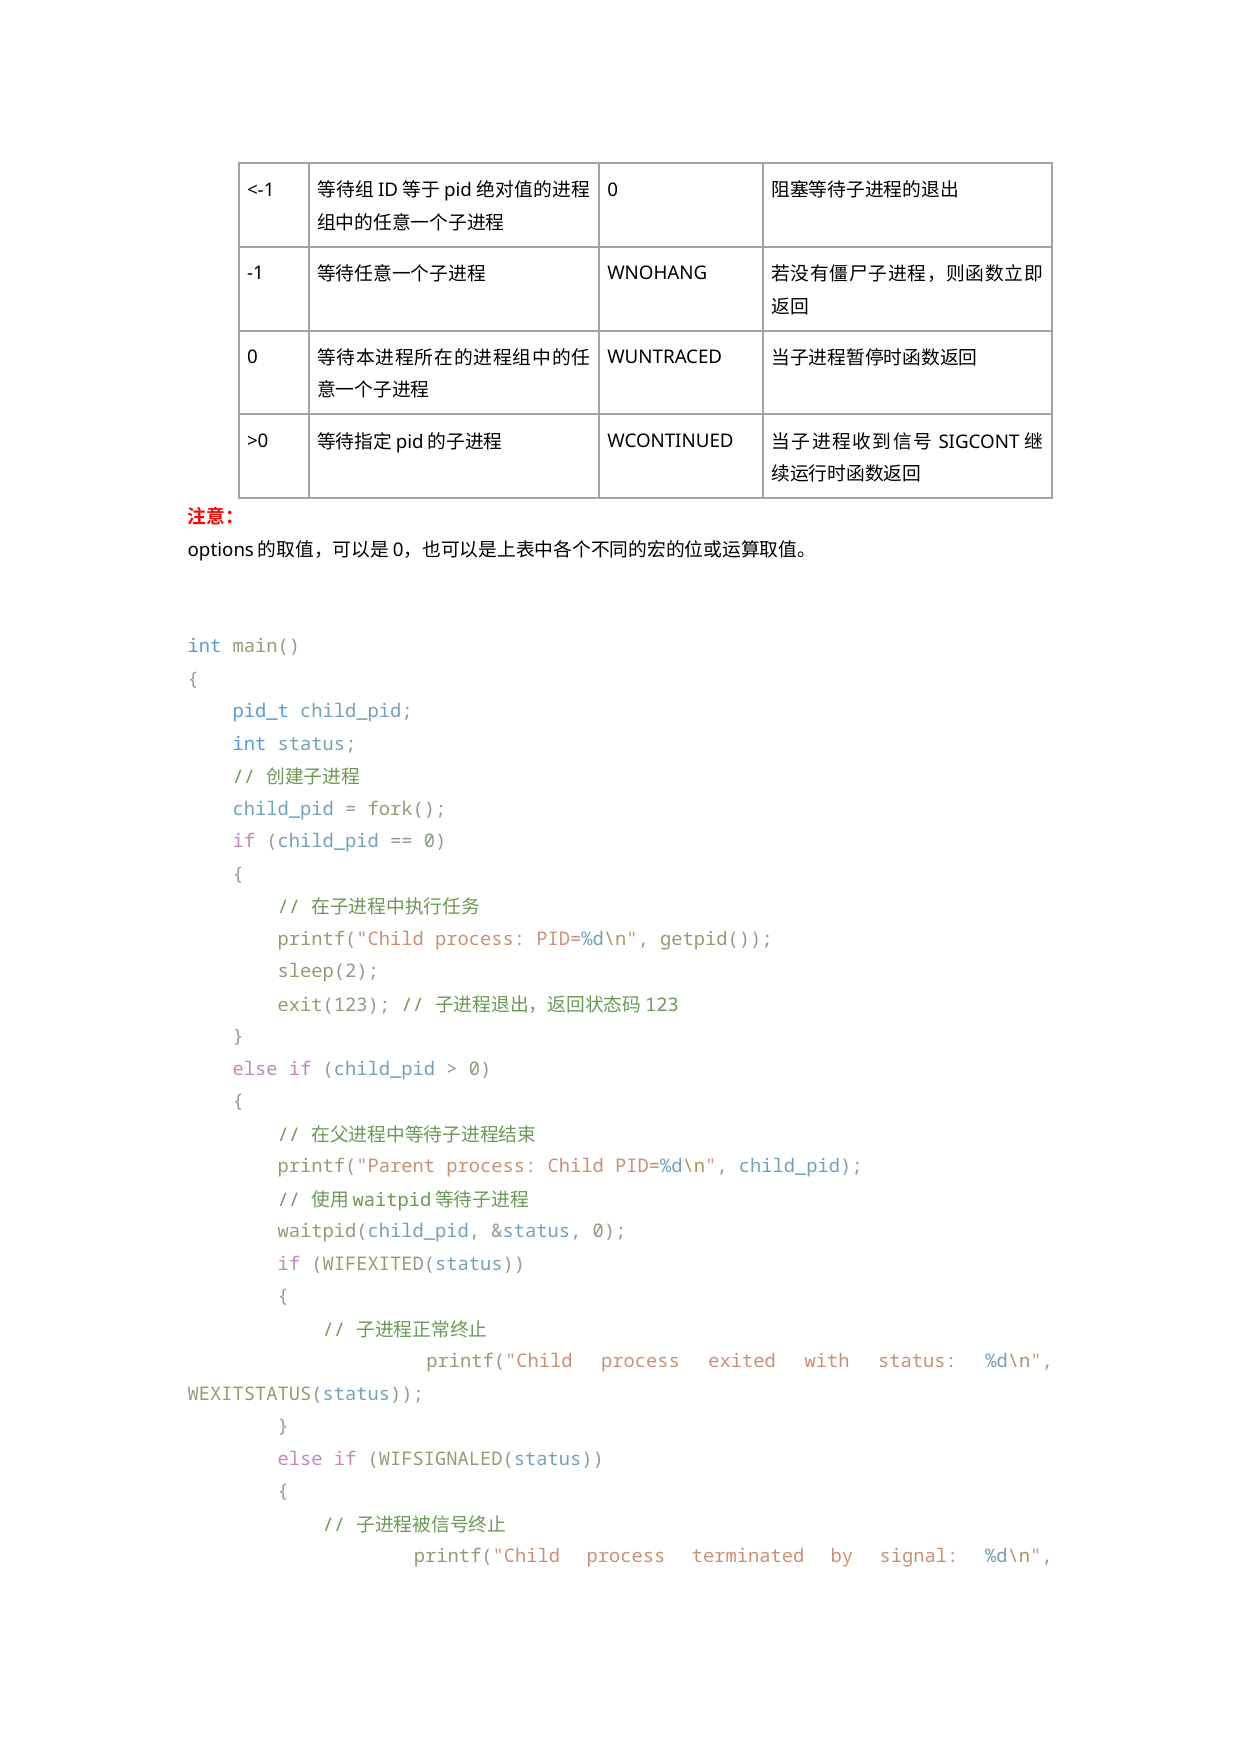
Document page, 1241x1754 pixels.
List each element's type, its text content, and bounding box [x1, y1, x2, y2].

text { [187, 857, 1053, 889]
text // 子进程正常终止 [187, 1312, 1053, 1344]
text sleep(2); [187, 954, 1053, 987]
table_cell 0 [240, 332, 308, 413]
table_cell >0 [240, 415, 308, 497]
text waitpid(child_pid, &status, 0); [187, 1214, 1053, 1247]
table_cell <-1 [240, 164, 308, 246]
text } [187, 1019, 1053, 1052]
text // 子进程被信号终止 [187, 1507, 1053, 1539]
table_cell 等待任意一个子进程 [310, 248, 598, 329]
table_cell 若没有僵尸子进程，则函数立即返回 [764, 248, 1051, 329]
text exit(123); // 子进程退出，返回状态码123 [187, 987, 1053, 1019]
text options的取值，可以是0，也可以是上表中各个不同的宏的位或运算取值。 [187, 532, 1053, 564]
text // 创建子进程 [187, 759, 1053, 792]
table_cell WUNTRACED [600, 332, 762, 413]
table_cell 等待指定pid的子进程 [310, 415, 598, 497]
text // 在子进程中执行任务 [187, 889, 1053, 922]
table_cell 0 [600, 164, 762, 246]
table_cell 当子进程暂停时函数返回 [764, 332, 1051, 413]
text int status; [187, 727, 1053, 759]
text if (WIFEXITED(status)) [187, 1247, 1053, 1279]
text { [187, 1084, 1053, 1117]
text printf("Child process: PID=%d\n", getpid()); [187, 922, 1053, 954]
table_cell WCONTINUED [600, 415, 762, 497]
table_cell -1 [240, 248, 308, 329]
table_cell 等待组ID等于pid绝对值的进程组中的任意一个子进程 [310, 164, 598, 246]
text int main() [187, 629, 1053, 662]
text } [187, 1409, 1053, 1442]
table_cell WNOHANG [600, 248, 762, 329]
table_cell 阻塞等待子进程的退出 [764, 164, 1051, 246]
text printf("Parent process: Child PID=%d\n", child_pid); [187, 1149, 1053, 1182]
text { [187, 662, 1053, 694]
table_cell 当子进程收到信号SIGCONT继续运行时函数返回 [764, 415, 1051, 497]
text pid_t child_pid; [187, 694, 1053, 727]
text { [187, 1279, 1053, 1312]
table_cell 等待本进程所在的进程组中的任意一个子进程 [310, 332, 598, 413]
text if (child_pid == 0) [187, 824, 1053, 857]
text 注意： [187, 499, 1053, 532]
text { [187, 1474, 1053, 1507]
text // 在父进程中等待子进程结束 [187, 1117, 1053, 1149]
text printf("Child process exited with status: %d\n", WEXITSTATUS(status)); [187, 1344, 1053, 1409]
text else if (WIFSIGNALED(status)) [187, 1442, 1053, 1474]
text else if (child_pid > 0) [187, 1052, 1053, 1084]
text child_pid = fork(); [187, 792, 1053, 824]
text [187, 1539, 1053, 1572]
text // 使用waitpid等待子进程 [187, 1182, 1053, 1214]
